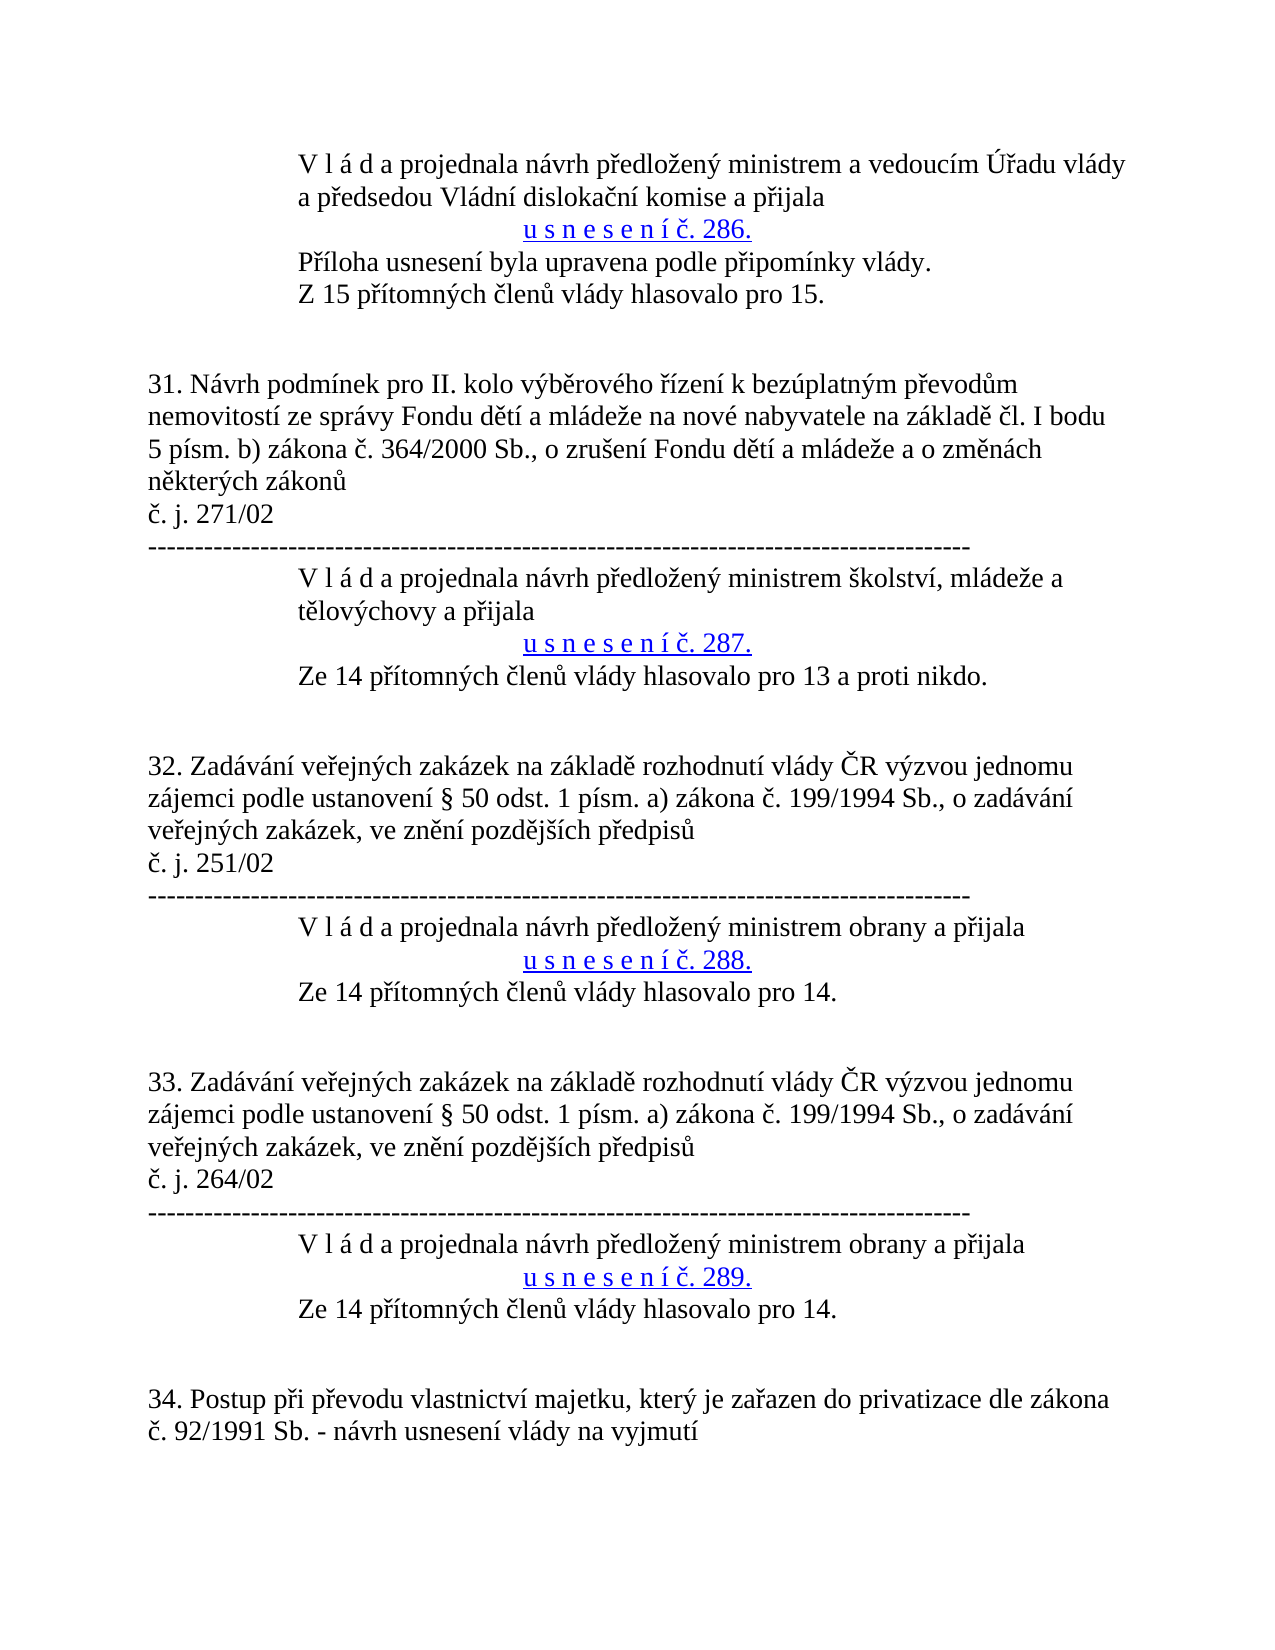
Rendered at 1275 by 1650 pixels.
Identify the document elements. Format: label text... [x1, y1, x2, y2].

text Příloha usnesení byla upravena podle připomínky vlády. [298, 245, 1127, 277]
text u s n e s e n í č. 286. [148, 212, 1127, 245]
text Ze 14 přítomných členů vlády hlasovalo pro 14. [298, 975, 1127, 1008]
text Ze 14 přítomných členů vlády hlasovalo pro 14. [298, 1292, 1127, 1324]
text V l á d a projednala návrh předložený ministrem obrany a přijala [298, 1227, 1127, 1259]
text Ze 14 přítomných členů vlády hlasovalo pro 13 a proti nikdo. [298, 659, 1127, 691]
text 32. Zadávání veřejných zakázek na základě rozhodnutí vlády ČR výzvou jednomu zájemci podle ustanovení § 50 odst. 1 písm. a) zákona č. 199/1994 Sb., o zadávání veřejných zakázek, ve znění pozdějších předpisů č. j. 251/02 ---------------------------------------------------------------------------------------- [148, 691, 1127, 911]
text V l á d a projednala návrh předložený ministrem obrany a přijala [298, 911, 1127, 943]
text 33. Zadávání veřejných zakázek na základě rozhodnutí vlády ČR výzvou jednomu zájemci podle ustanovení § 50 odst. 1 písm. a) zákona č. 199/1994 Sb., o zadávání veřejných zakázek, ve znění pozdějších předpisů č. j. 264/02 ---------------------------------------------------------------------------------------- [148, 1008, 1127, 1227]
text V l á d a projednala návrh předložený ministrem a vedoucím Úřadu vlády a předsedou Vládní dislokační komise a přijala [298, 148, 1127, 212]
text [148, 1324, 1127, 1447]
text u s n e s e n í č. 287. [148, 626, 1127, 659]
text V l á d a projednala návrh předložený ministrem školství, mládeže a tělovýchovy a přijala [298, 561, 1127, 626]
text 31. Návrh podmínek pro II. kolo výběrového řízení k bezúplatným převodům nemovitostí ze správy Fondu dětí a mládeže na nové nabyvatele na základě čl. I bodu 5 písm. b) zákona č. 364/2000 Sb., o zrušení Fondu dětí a mládeže a o změnách některých zákonů č. j. 271/02 ---------------------------------------------------------------------------------------- [148, 309, 1127, 561]
text Z 15 přítomných členů vlády hlasovalo pro 15. [298, 277, 1127, 309]
text u s n e s e n í č. 288. [148, 943, 1127, 975]
text u s n e s e n í č. 289. [148, 1259, 1127, 1292]
